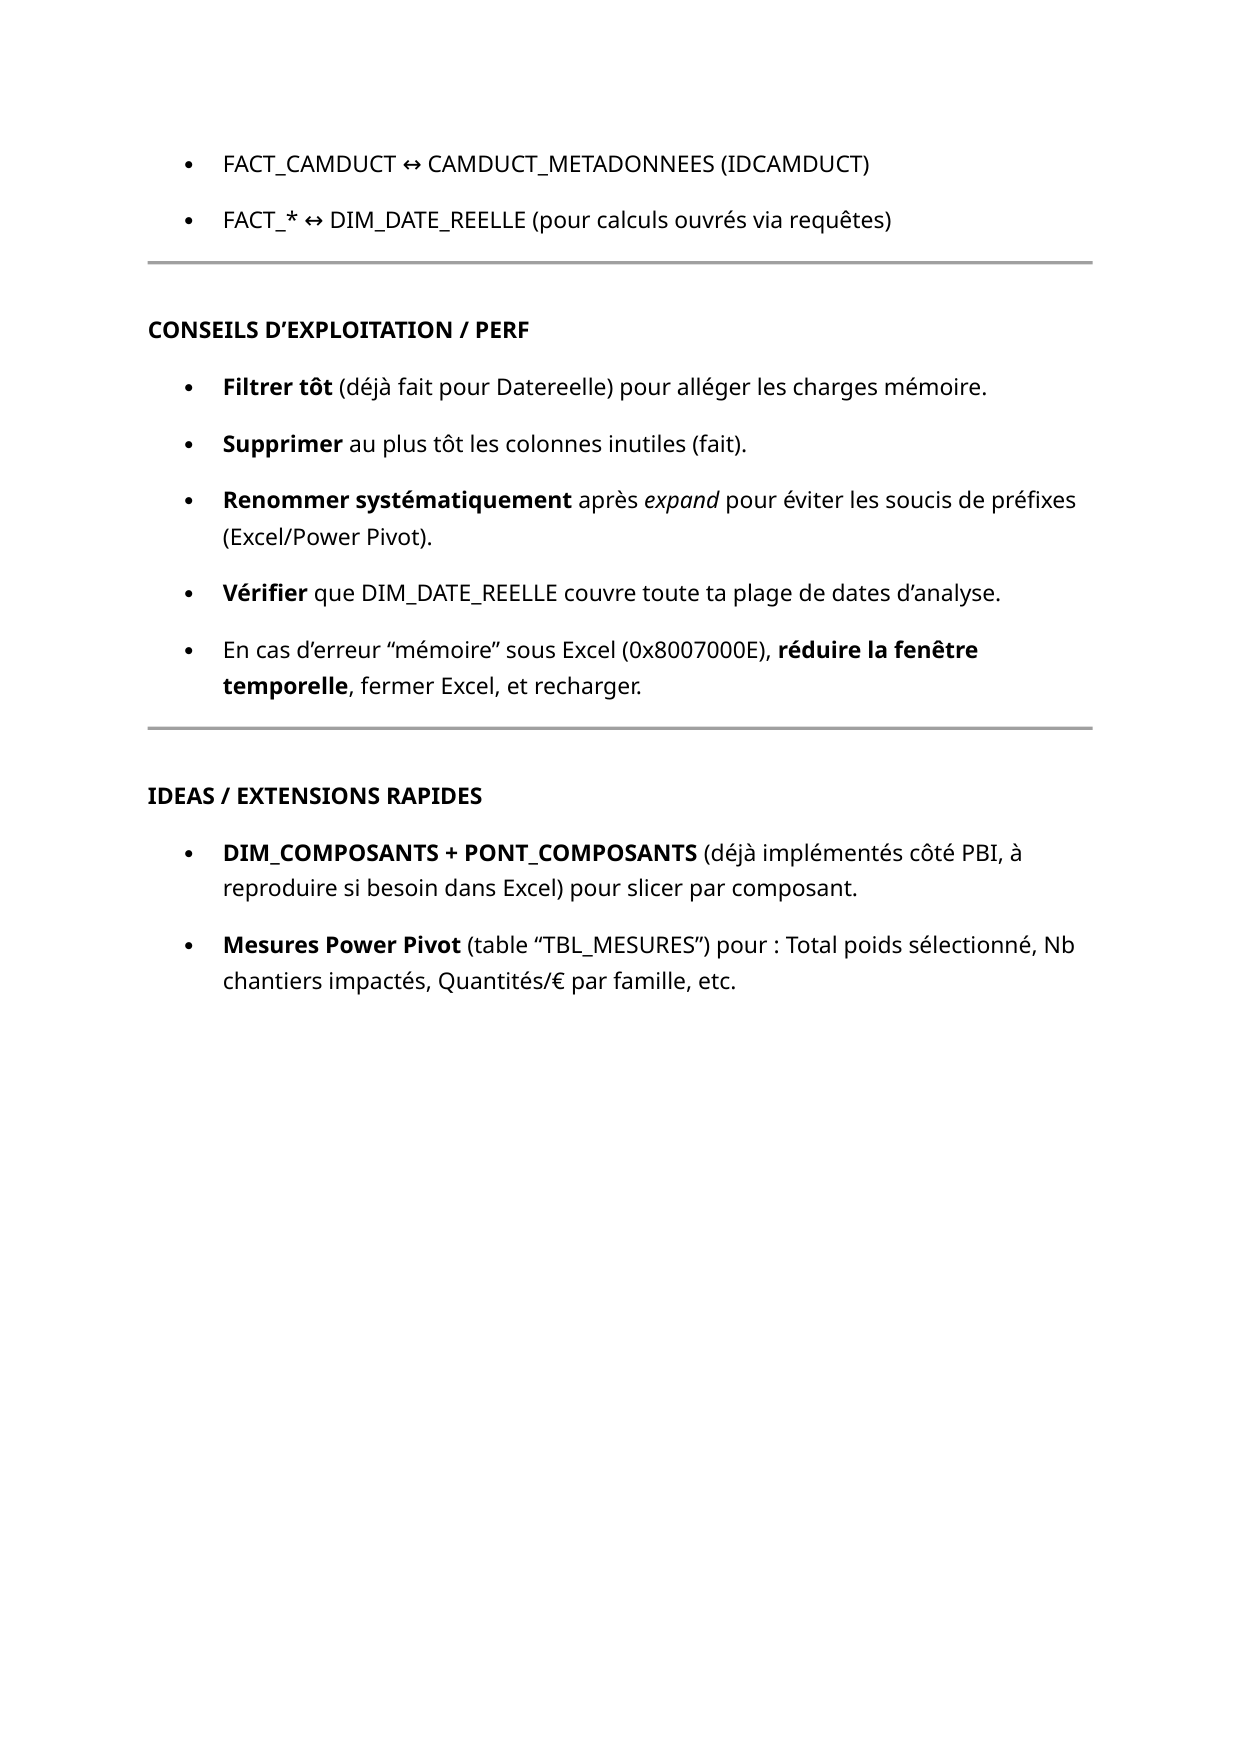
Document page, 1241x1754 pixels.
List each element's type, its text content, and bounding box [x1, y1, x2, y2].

list Filtrer tôt (déjà fait pour Datereelle) pour alléger les charges mémoire. [185, 371, 1093, 402]
list Mesures Power Pivot (table “TBL_MESURES”) pour : Total poids sélectionné, Nb chantiers impactés, Quantités/€ par famille, etc. [185, 929, 1093, 996]
list En cas d’erreur “mémoire” sous Excel (0x8007000E), réduire la fenêtre temporelle, fermer Excel, et recharger. [185, 634, 1093, 701]
list Renommer systématiquement après expand pour éviter les soucis de préfixes (Excel/Power Pivot). [185, 484, 1093, 552]
list Supprimer au plus tôt les colonnes inutiles (fait). [185, 428, 1093, 459]
list DIM_COMPOSANTS + PONT_COMPOSANTS (déjà implémentés côté PBI, à reproduire si besoin dans Excel) pour slicer par composant. [185, 836, 1093, 904]
list FACT_CAMDUCT ↔ CAMDUCT_METADONNEES (IDCAMDUCT) [185, 148, 1093, 179]
list FACT_* ↔ DIM_DATE_REELLE (pour calculs ouvrés via requêtes) [185, 204, 1093, 236]
text CONSEILS D’EXPLOITATION / PERF [148, 314, 1093, 345]
list Vérifier que DIM_DATE_REELLE couvre toute ta plage de dates d’analyse. [185, 577, 1093, 608]
text IDEAS / EXTENSIONS RAPIDES [148, 780, 1093, 811]
